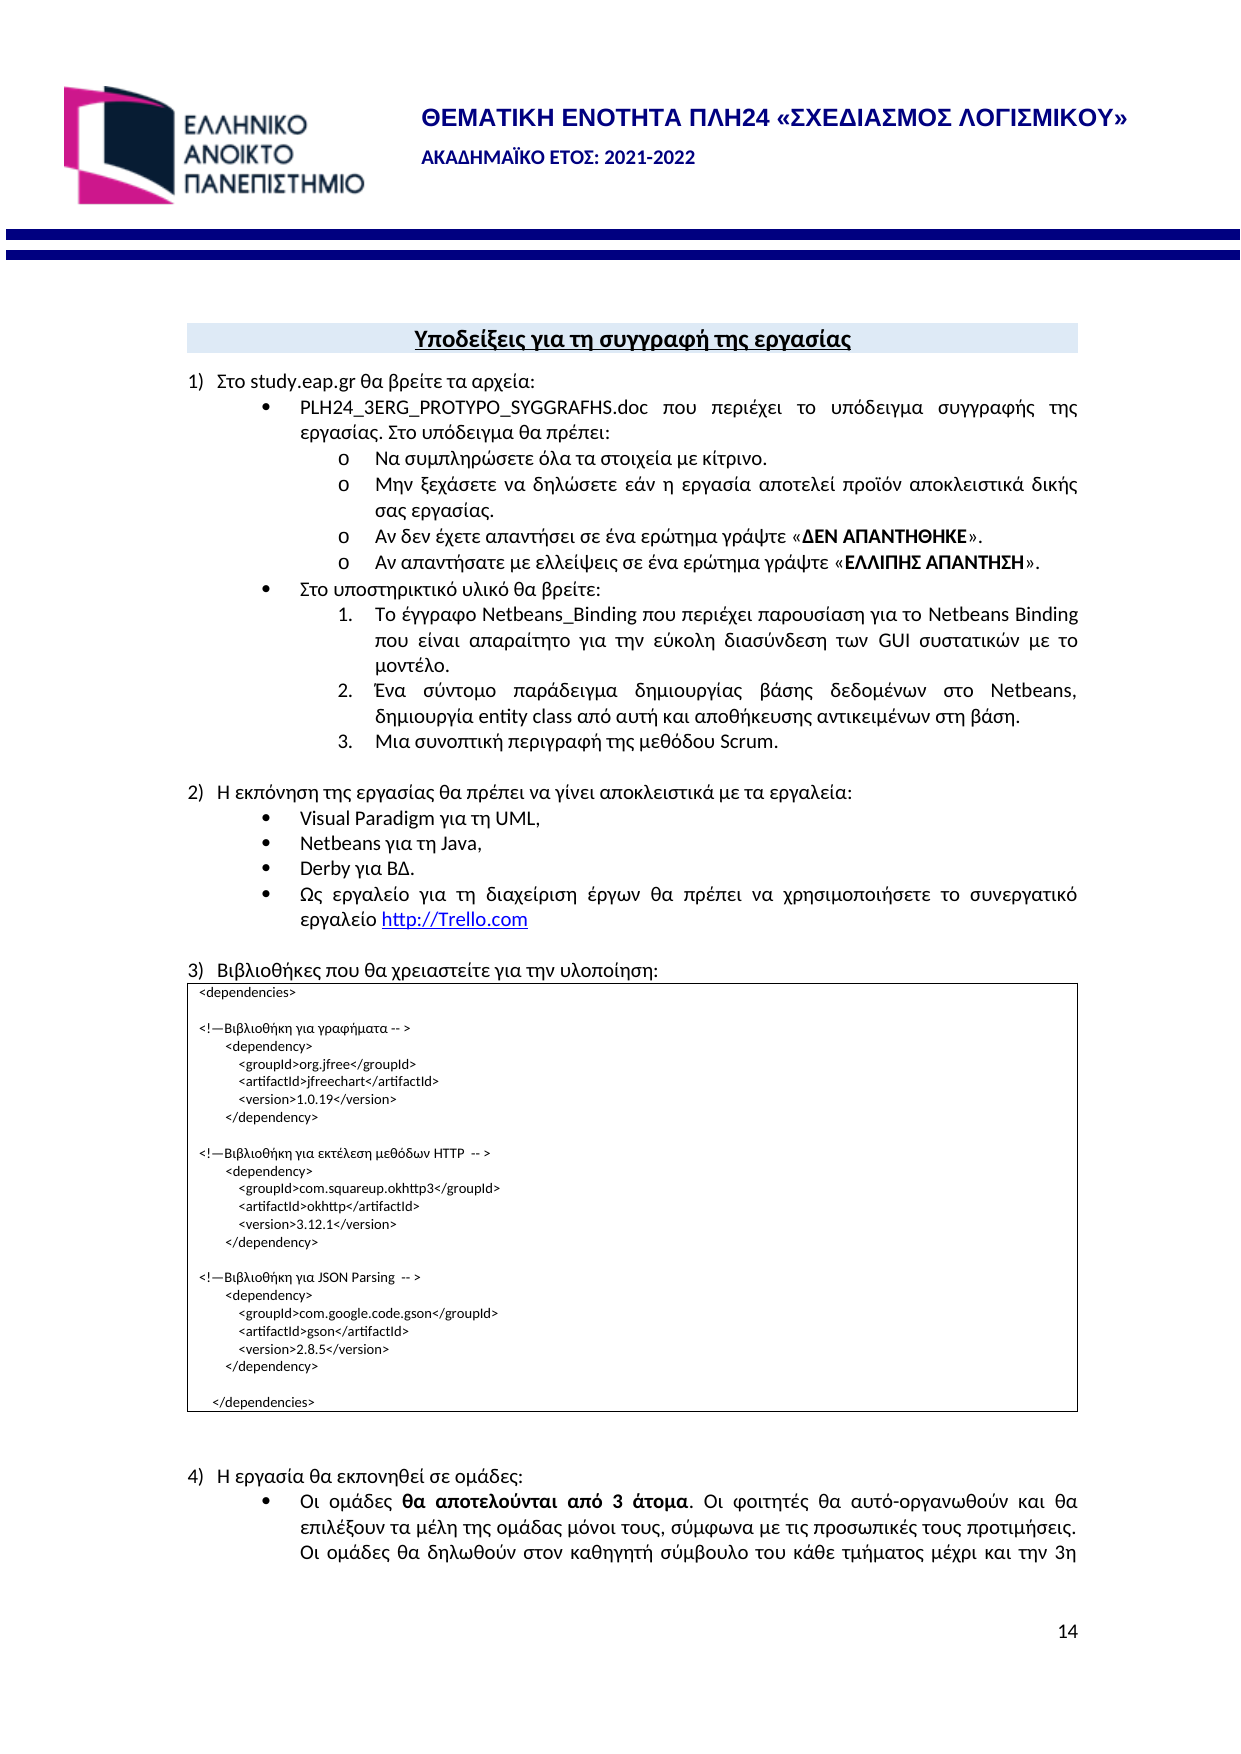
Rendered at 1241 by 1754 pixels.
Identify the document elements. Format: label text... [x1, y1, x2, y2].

picture [64, 86, 366, 206]
list Ως εργαλείο για τη διαχείριση έργων θα πρέπει να χρησιμοποιήσετε το συνεργατικό εργαλείο http://Trellο.com [262, 881, 1078, 932]
list Στο υποστηρικτικό υλικό θα βρείτε: [262, 576, 1078, 601]
list Netbeans για τη Java, [262, 830, 1078, 856]
list Στο study.eap.gr θα βρείτε τα αρχεία: [187, 368, 1078, 394]
list Αν δεν έχετε απαντήσει σε ένα ερώτημα γράψτε «ΔΕΝ ΑΠΑΝΤΗΘΗΚΕ». [337, 523, 1078, 549]
list Να συμπληρώσετε όλα τα στοιχεία με κίτρινο. [337, 445, 1078, 471]
list Η εκπόνηση της εργασίας θα πρέπει να γίνει αποκλειστικά με τα εργαλεία: [187, 779, 1078, 805]
list Μην ξεχάσετε να δηλώσετε εάν η εργασία αποτελεί προϊόν αποκλειστικά δικής σας εργασίας. [337, 471, 1078, 523]
list Visual Paradigm για τη UML, [262, 805, 1078, 830]
list Μια συνοπτική περιγραφή της μεθόδου Scrum. [337, 728, 1078, 754]
list Αν απαντήσατε με ελλείψεις σε ένα ερώτημα γράψτε «ΕΛΛΙΠΗΣ ΑΠΑΝΤΗΣΗ». [337, 549, 1078, 576]
list Η εργασία θα εκπονηθεί σε ομάδες: [187, 1463, 1078, 1488]
list PLH24_3ERG_PROTYPO_SYGGRAFHS.doc που περιέχει το υπόδειγμα συγγραφής της εργασίας. Στο υπόδειγμα θα πρέπει: [262, 394, 1078, 445]
list Βιβλιοθήκες που θα χρειαστείτε για την υλοποίηση: [187, 957, 1078, 983]
text Υποδείξεις για τη συγγραφή της εργασίας [187, 323, 1078, 353]
list Derby για ΒΔ. [262, 856, 1078, 881]
table_header <dependencies> <!—Βιβλιοθήκη για γραφήματα -- > <dependency> <groupId>org.jfree</groupId> <artifactId>jfreechart</artifactId> <version>1.0.19</version> </dependency> <!—Βιβλιοθήκη για εκτέλεση μεθόδων HTTP -- > <dependency> <groupId>com.squareup.okhttp3</groupId> <artifactId>okhttp</artifactId> <version>3.12.1</version> </dependency> <!—Βιβλιοθήκη για JSON Parsing -- > <dependency> <groupId>com.google.code.gson</groupId> <artifactId>gson</artifactId> <version>2.8.5</version> </dependency> </dependencies> [188, 984, 1077, 1411]
list Ένα σύντομο παράδειγμα δημιουργίας βάσης δεδομένων στο Netbeans, δημιουργία entity class από αυτή και αποθήκευσης αντικειμένων στη βάση. [337, 678, 1078, 728]
list Το έγγραφο Netbeans_Binding που περιέχει παρουσίαση για το Netbeans Binding που είναι απαραίτητο για την εύκολη διασύνδεση των GUI συστατικών με το μοντέλο. [337, 601, 1078, 678]
